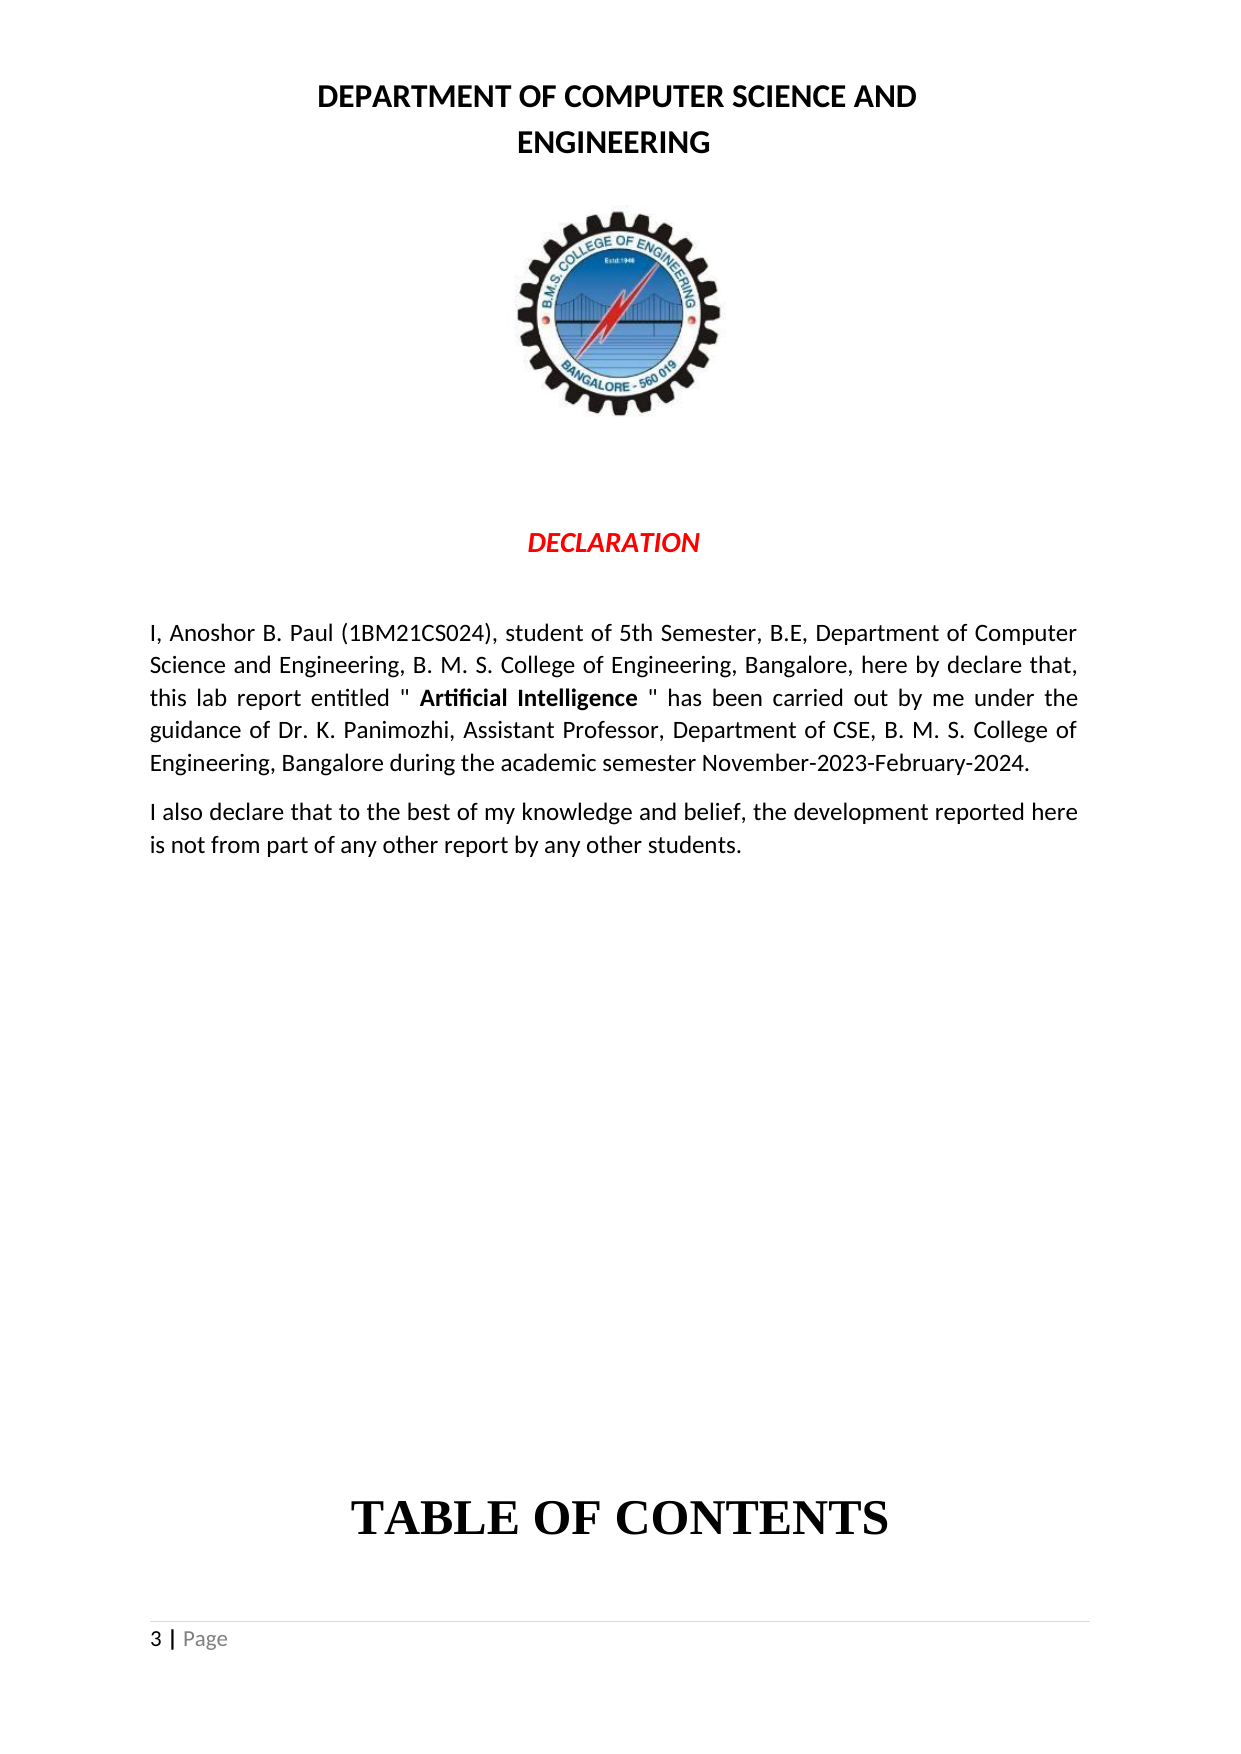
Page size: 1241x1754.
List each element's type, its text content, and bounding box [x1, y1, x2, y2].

picture [506, 205, 734, 423]
text ENGINEERING [150, 121, 1077, 162]
text DEPARTMENT OF COMPUTER SCIENCE AND [150, 75, 1077, 116]
text TABLE OF CONTENTS [150, 1488, 1090, 1545]
text I, Anoshor B. Paul (1BM21CS024), student of 5th Semester, B.E, Department of Computer Science and Engineering, B. M. S. College of Engineering, Bangalore, here by declare that, this lab report entitled " Artificial Intelligence " has been carried out by me under the guidance of Dr. K. Panimozhi, Assistant Professor, Department of CSE, B. M. S. College of Engineering, Bangalore during the academic semester November-2023-February-2024. [149, 617, 1079, 778]
text I also declare that to the best of my knowledge and belief, the development reported here is not from part of any other report by any other students. [149, 796, 1079, 859]
text DECLARATION [150, 524, 1077, 559]
